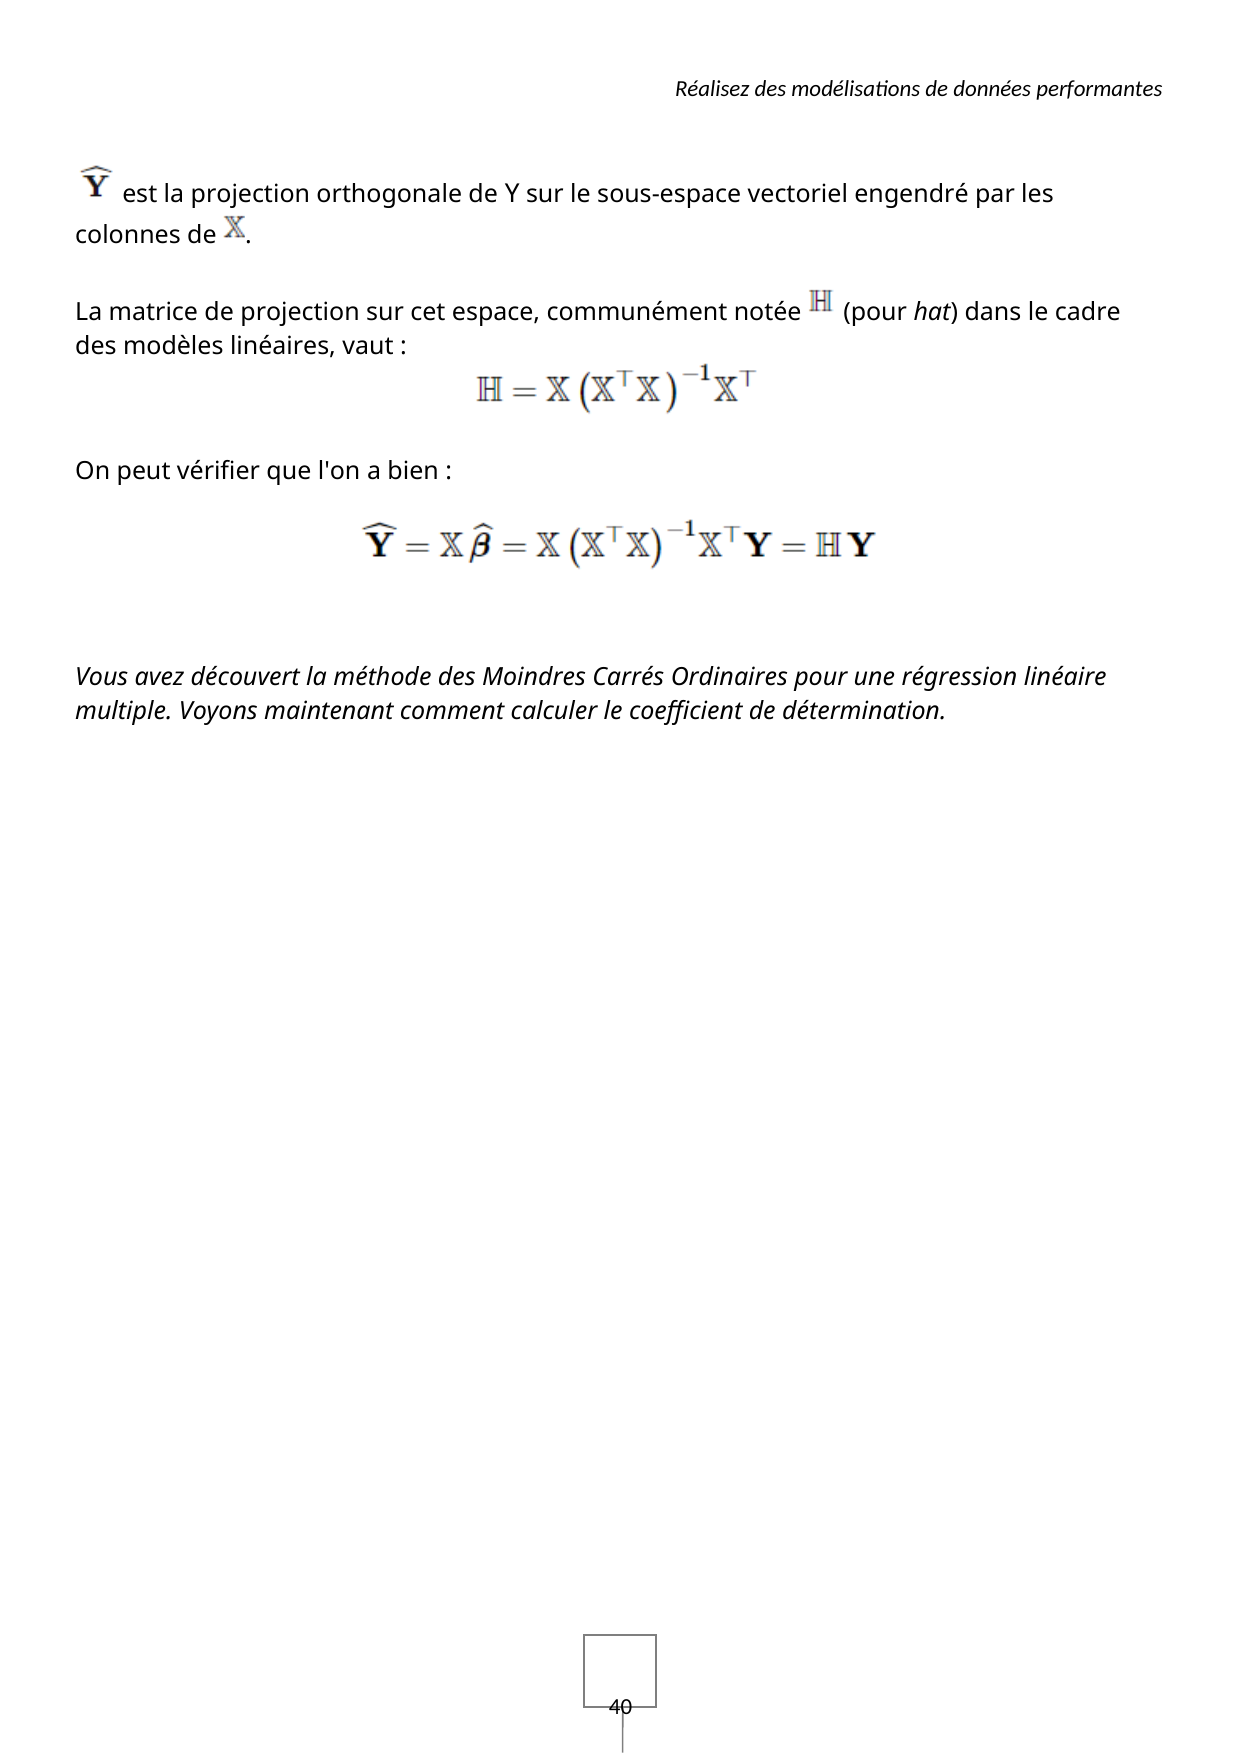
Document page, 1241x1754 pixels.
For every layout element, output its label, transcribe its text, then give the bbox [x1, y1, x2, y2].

text Vous avez découvert la méthode des Moindres Carrés Ordinaires pour une régression linéaire multiple. Voyons maintenant comment calculer le coefficient de détermination. [75, 659, 1165, 727]
picture [75, 163, 116, 203]
text On peut vérifier que l'on a bien : [75, 452, 1165, 486]
picture [474, 362, 766, 419]
text La matrice de projection sur cet espace, communément notée (pour hat) dans le cadre des modèles linéaires, vaut : [75, 285, 1165, 362]
text est la projection orthogonale de Y sur le sous-espace vectoriel engendré par les colonnes de . [75, 164, 1165, 251]
picture [223, 210, 245, 244]
picture [353, 510, 887, 571]
picture [808, 284, 837, 321]
